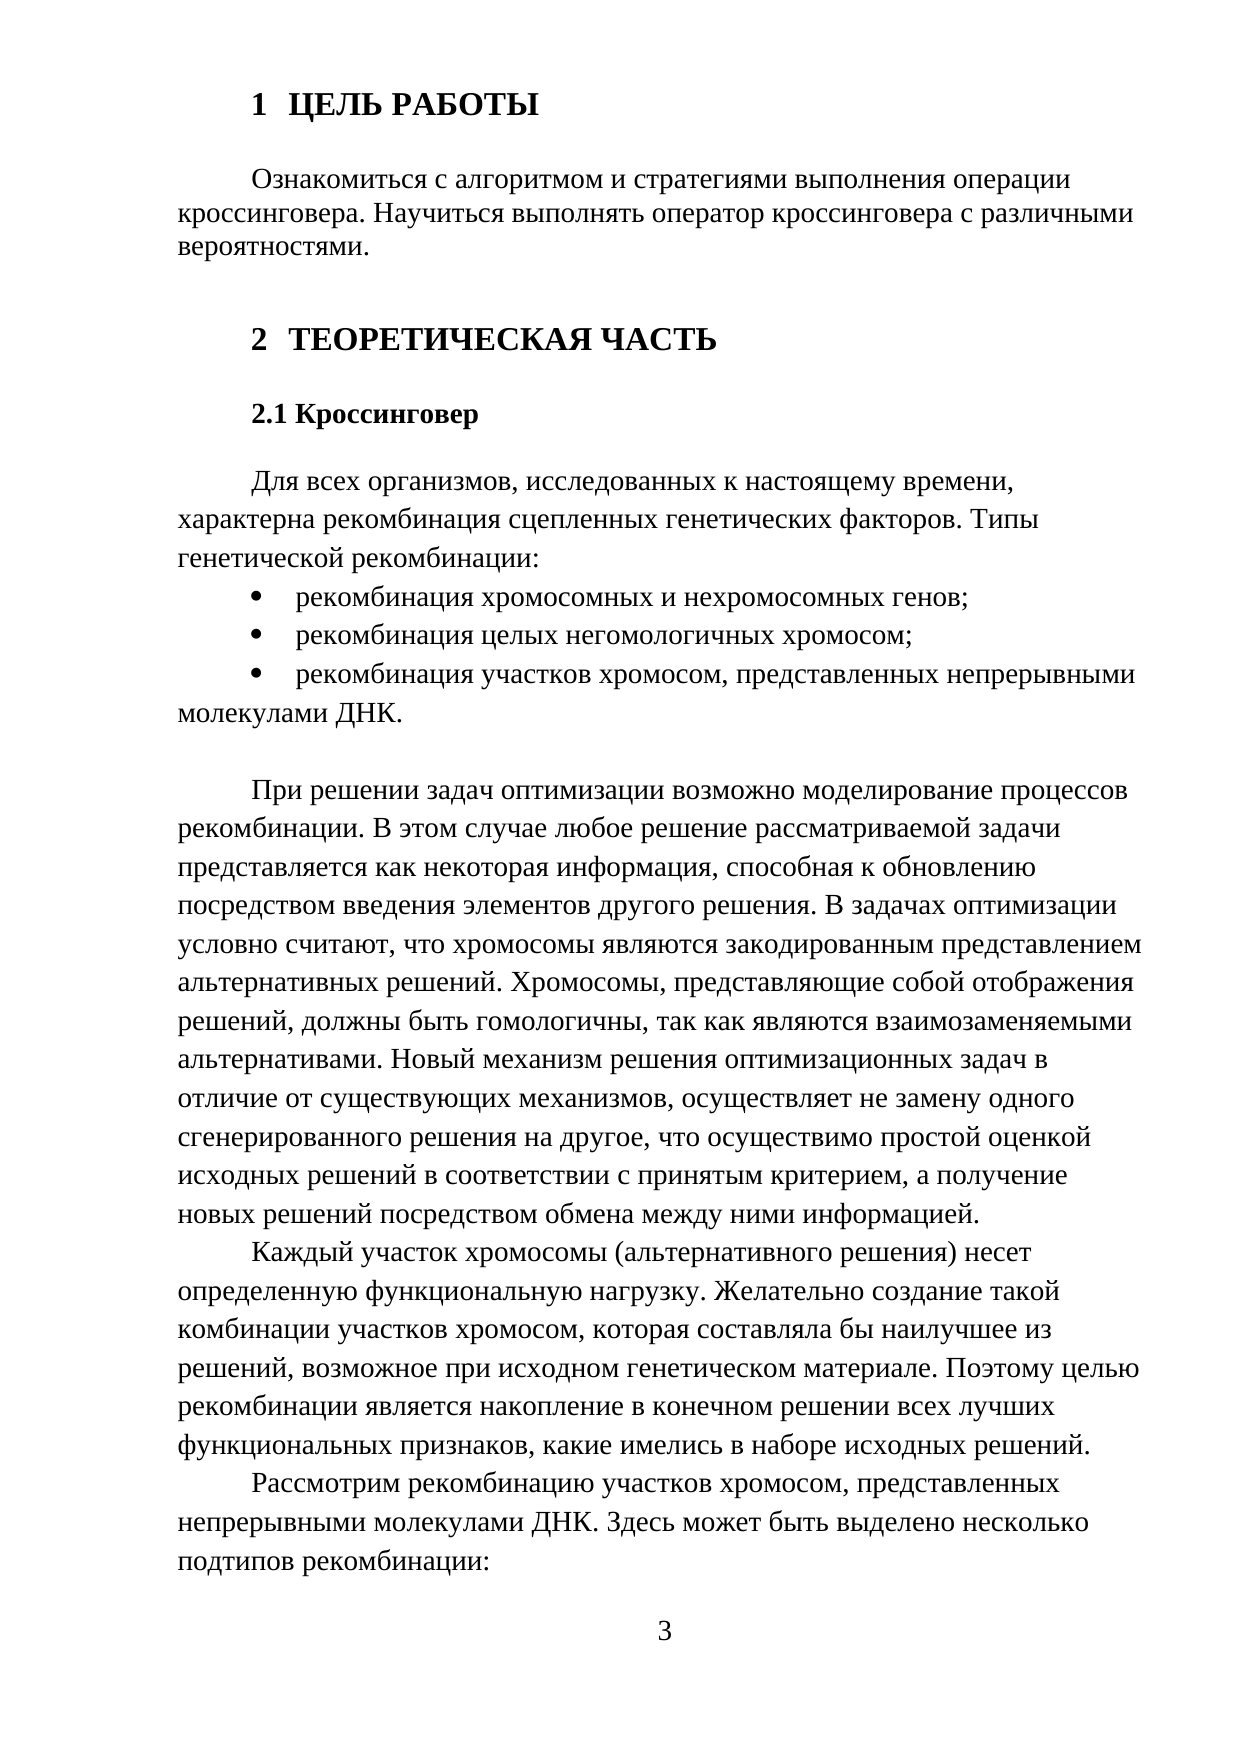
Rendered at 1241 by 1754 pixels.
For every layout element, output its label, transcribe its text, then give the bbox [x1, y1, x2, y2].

subtitle ЦЕЛЬ РАБОТЫ [251, 84, 1152, 123]
text Для всех организмов, исследованных к настоящему времени, характерна рекомбинация сцепленных генетических факторов. Типы генетической рекомбинации: [177, 463, 1152, 574]
text Ознакомиться с алгоритмом и стратегиями выполнения операции кроссинговера. Научиться выполнять оператор кроссинговера с различными вероятностями. [177, 161, 1152, 262]
list рекомбинация участков хромосом, представленных непрерывными молекулами ДНК. [177, 656, 1152, 728]
text Рассмотрим рекомбинацию участков хромосом, представленных непрерывными молекулами ДНК. Здесь может быть выделено несколько подтипов рекомбинации: [177, 1466, 1152, 1576]
list рекомбинация целых негомологичных хромосом; [177, 617, 1152, 651]
list рекомбинация хромосомных и нехромосомных генов; [177, 579, 1152, 612]
subtitle ТЕОРЕТИЧЕСКАЯ ЧАСТЬ [251, 319, 1152, 358]
text При решении задач оптимизации возможно моделирование процессов рекомбинации. В этом случае любое решение рассматриваемой задачи представляется как некоторая информация, способная к обновлению посредством введения элементов другого решения. В задачах оптимизации условно считают, что хромосомы являются закодированным представлением альтернативных решений. Хромосомы, представляющие собой отображения решений, должны быть гомологичны, так как являются взаимозаменяемыми альтернативами. Новый механизм решения оптимизационных задач в отличие от существующих механизмов, осуществляет не замену одного сгенерированного решения на другое, что осуществимо простой оценкой исходных решений в соответствии с принятым критерием, а получение новых решений посредством обмена между ними информацией. [177, 772, 1152, 1229]
subtitle 2.1 Кроссинговер [177, 396, 1152, 429]
text Каждый участок хромосомы (альтернативного решения) несет определенную функциональную нагрузку. Желательно создание такой комбинации участков хромосом, которая составляла бы наилучшее из решений, возможное при исходном генетическом материале. Поэтому целью рекомбинации является накопление в конечном решении всех лучших функциональных признаков, какие имелись в наборе исходных решений. [177, 1234, 1152, 1461]
